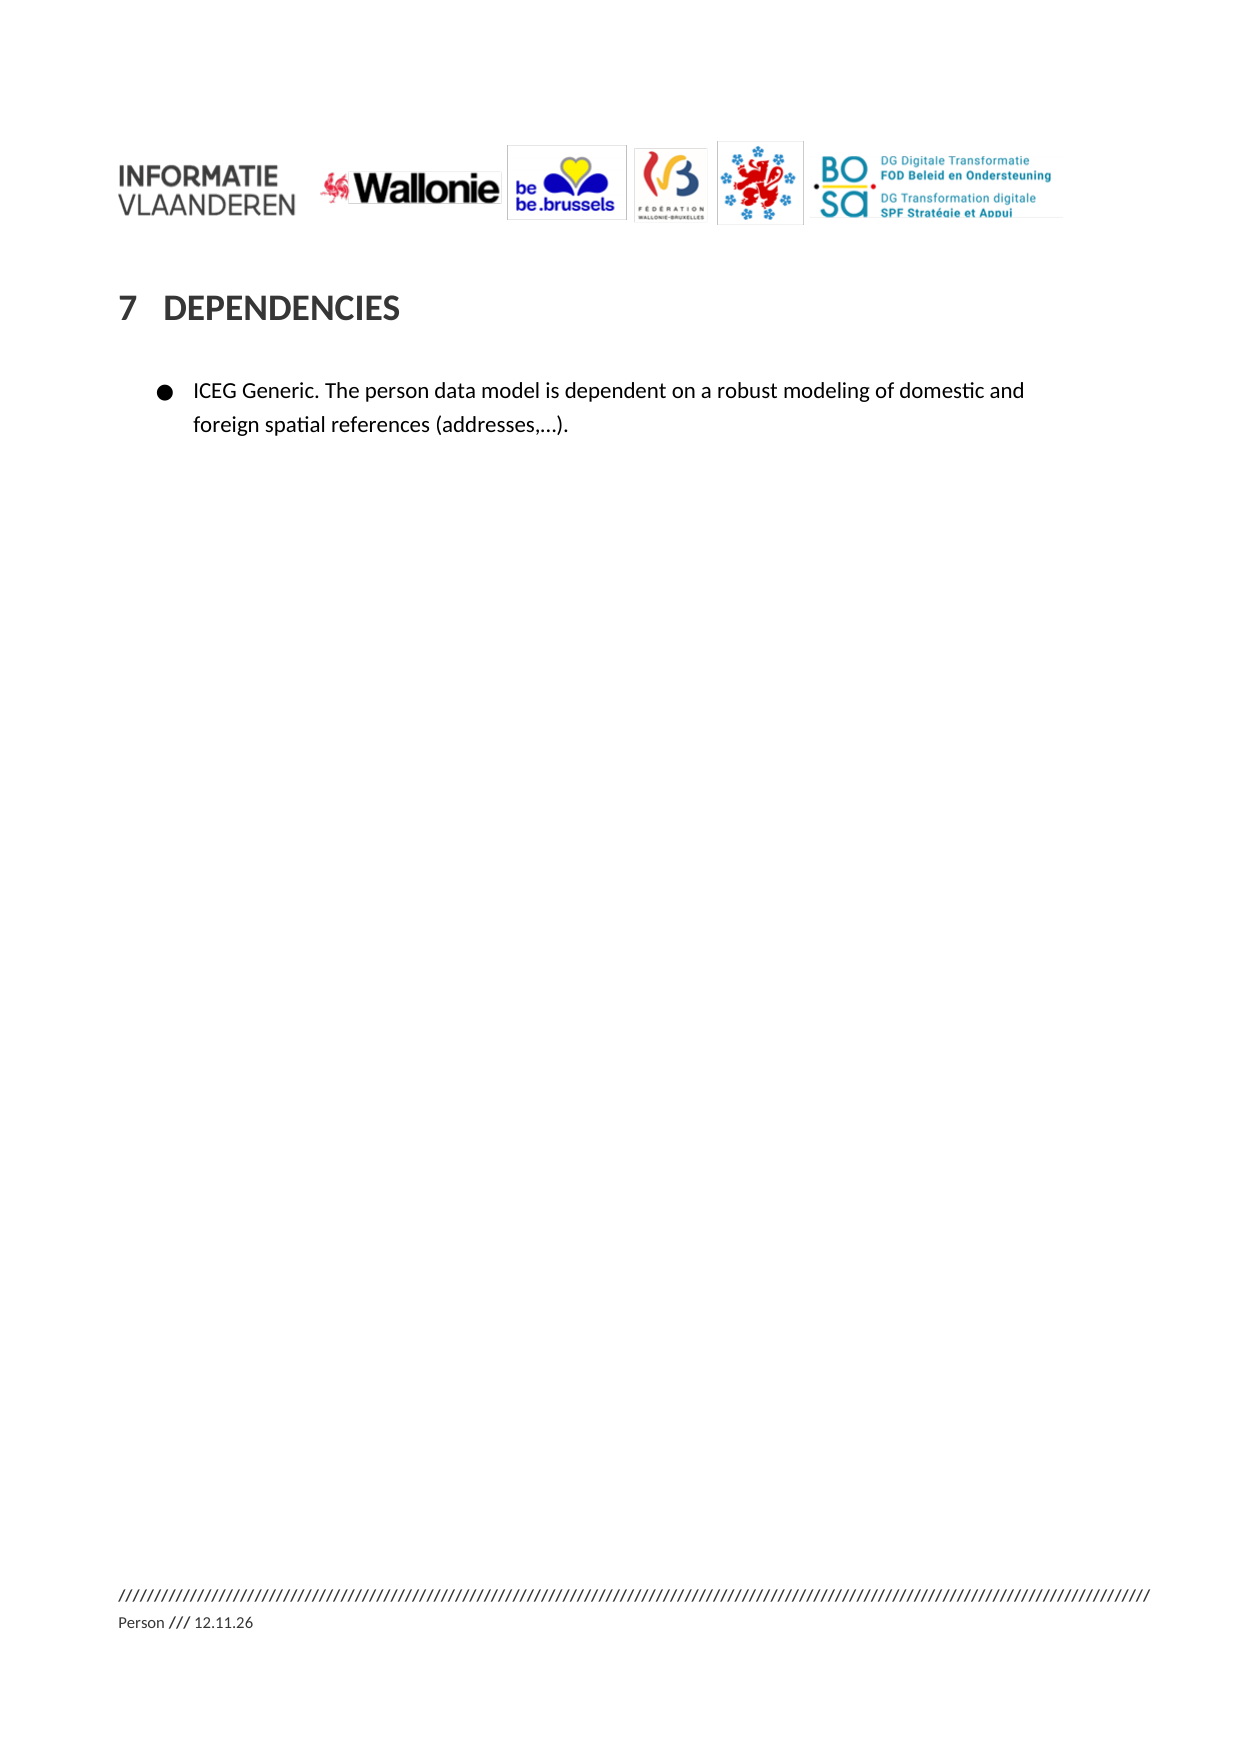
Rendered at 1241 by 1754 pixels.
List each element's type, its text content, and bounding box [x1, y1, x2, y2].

list ICEG Generic. The person data model is dependent on a robust modeling of domestic and foreign spatial references (addresses,…). [156, 367, 1093, 438]
subtitle dependencies [118, 285, 1093, 330]
picture [118, 135, 1064, 229]
